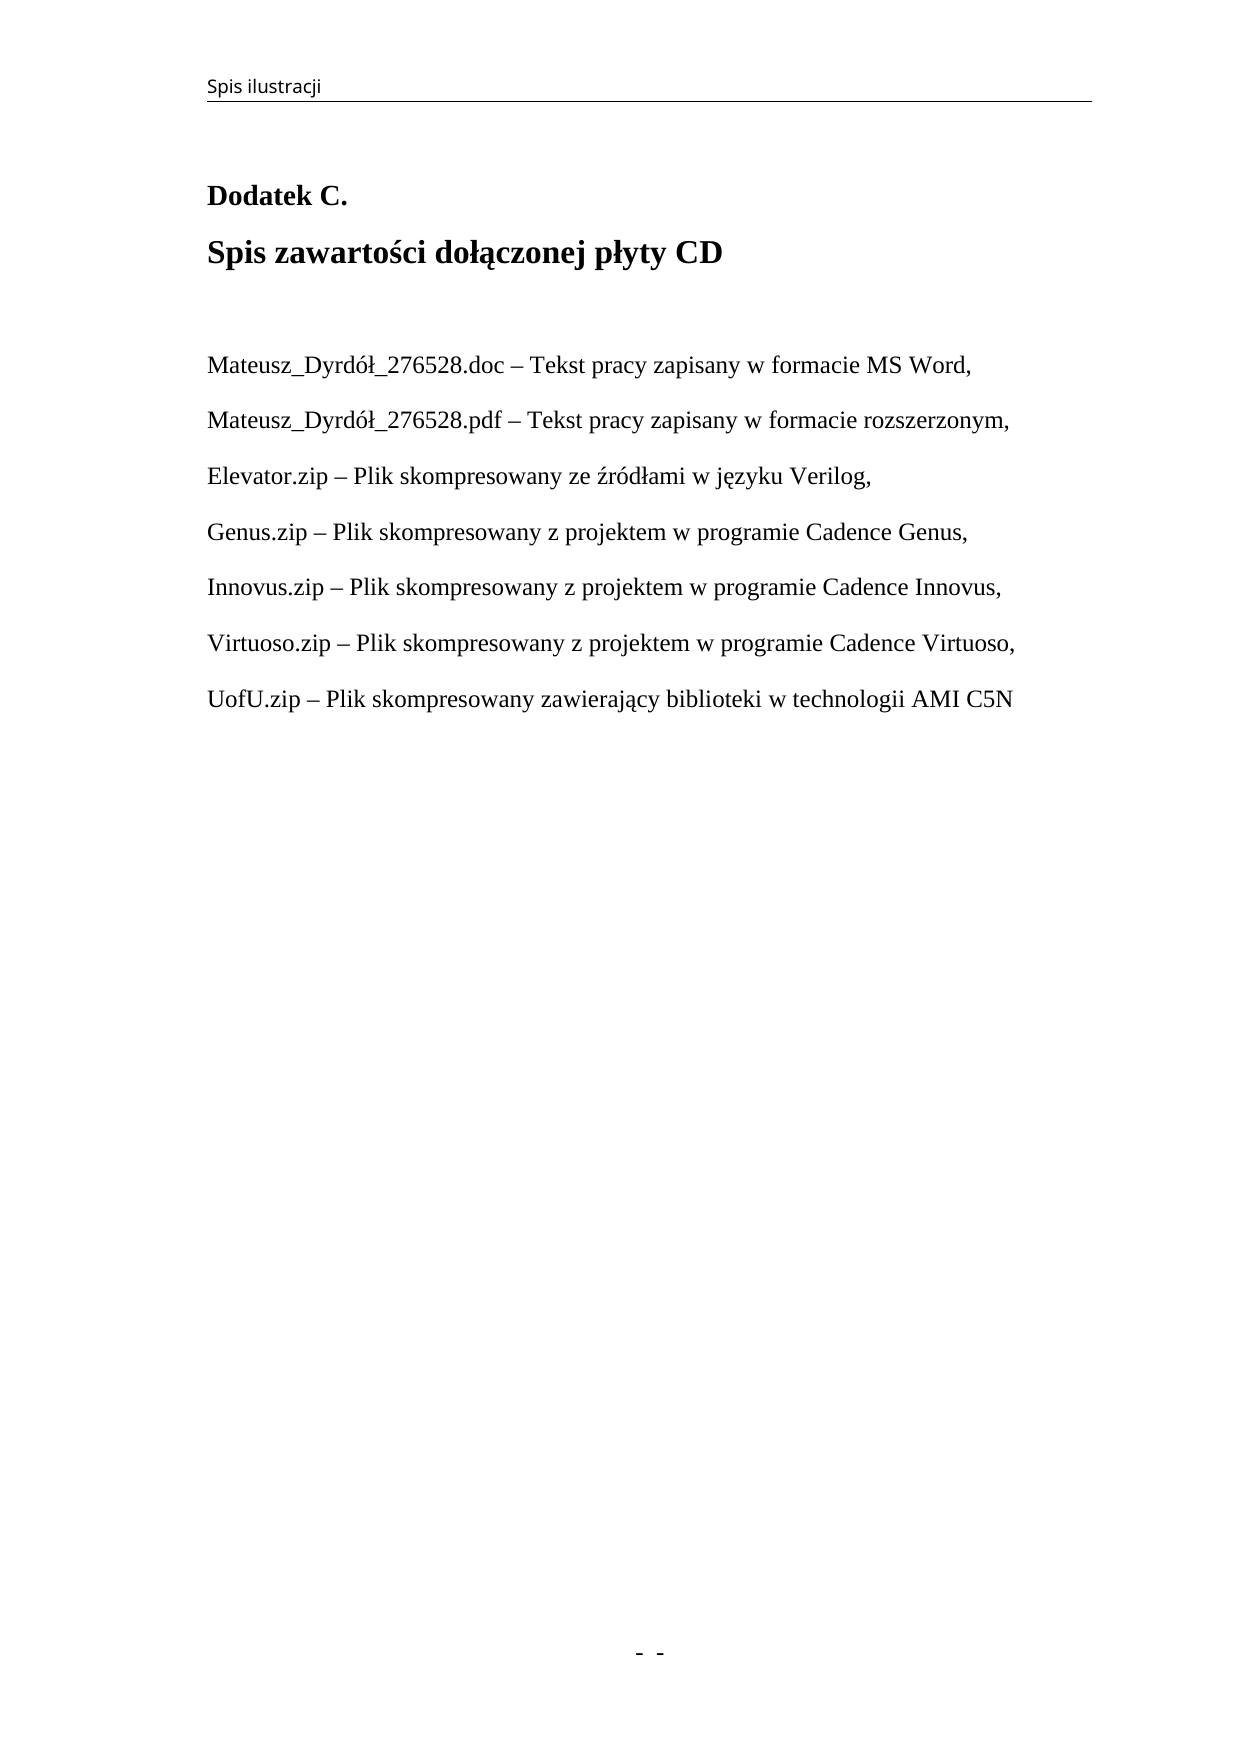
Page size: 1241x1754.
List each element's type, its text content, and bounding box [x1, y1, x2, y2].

text Genus.zip – Plik skompresowany z projektem w programie Cadence Genus, [207, 517, 1092, 546]
text Mateusz_Dyrdół_276528.pdf – Tekst pracy zapisany w formacie rozszerzonym, [207, 406, 1092, 434]
text UofU.zip – Plik skompresowany zawierający biblioteki w technologii AMI C5N [207, 684, 1092, 712]
text Virtuoso.zip – Plik skompresowany z projektem w programie Cadence Virtuoso, [207, 628, 1092, 657]
text Mateusz_Dyrdół_276528.doc – Tekst pracy zapisany w formacie MS Word, [207, 350, 1092, 379]
text Innovus.zip – Plik skompresowany z projektem w programie Cadence Innovus, [207, 572, 1092, 601]
subtitle Dodatek C. Spis zawartości dołączonej płyty CD [207, 158, 1092, 275]
text Elevator.zip – Plik skompresowany ze źródłami w języku Verilog, [207, 461, 1092, 490]
